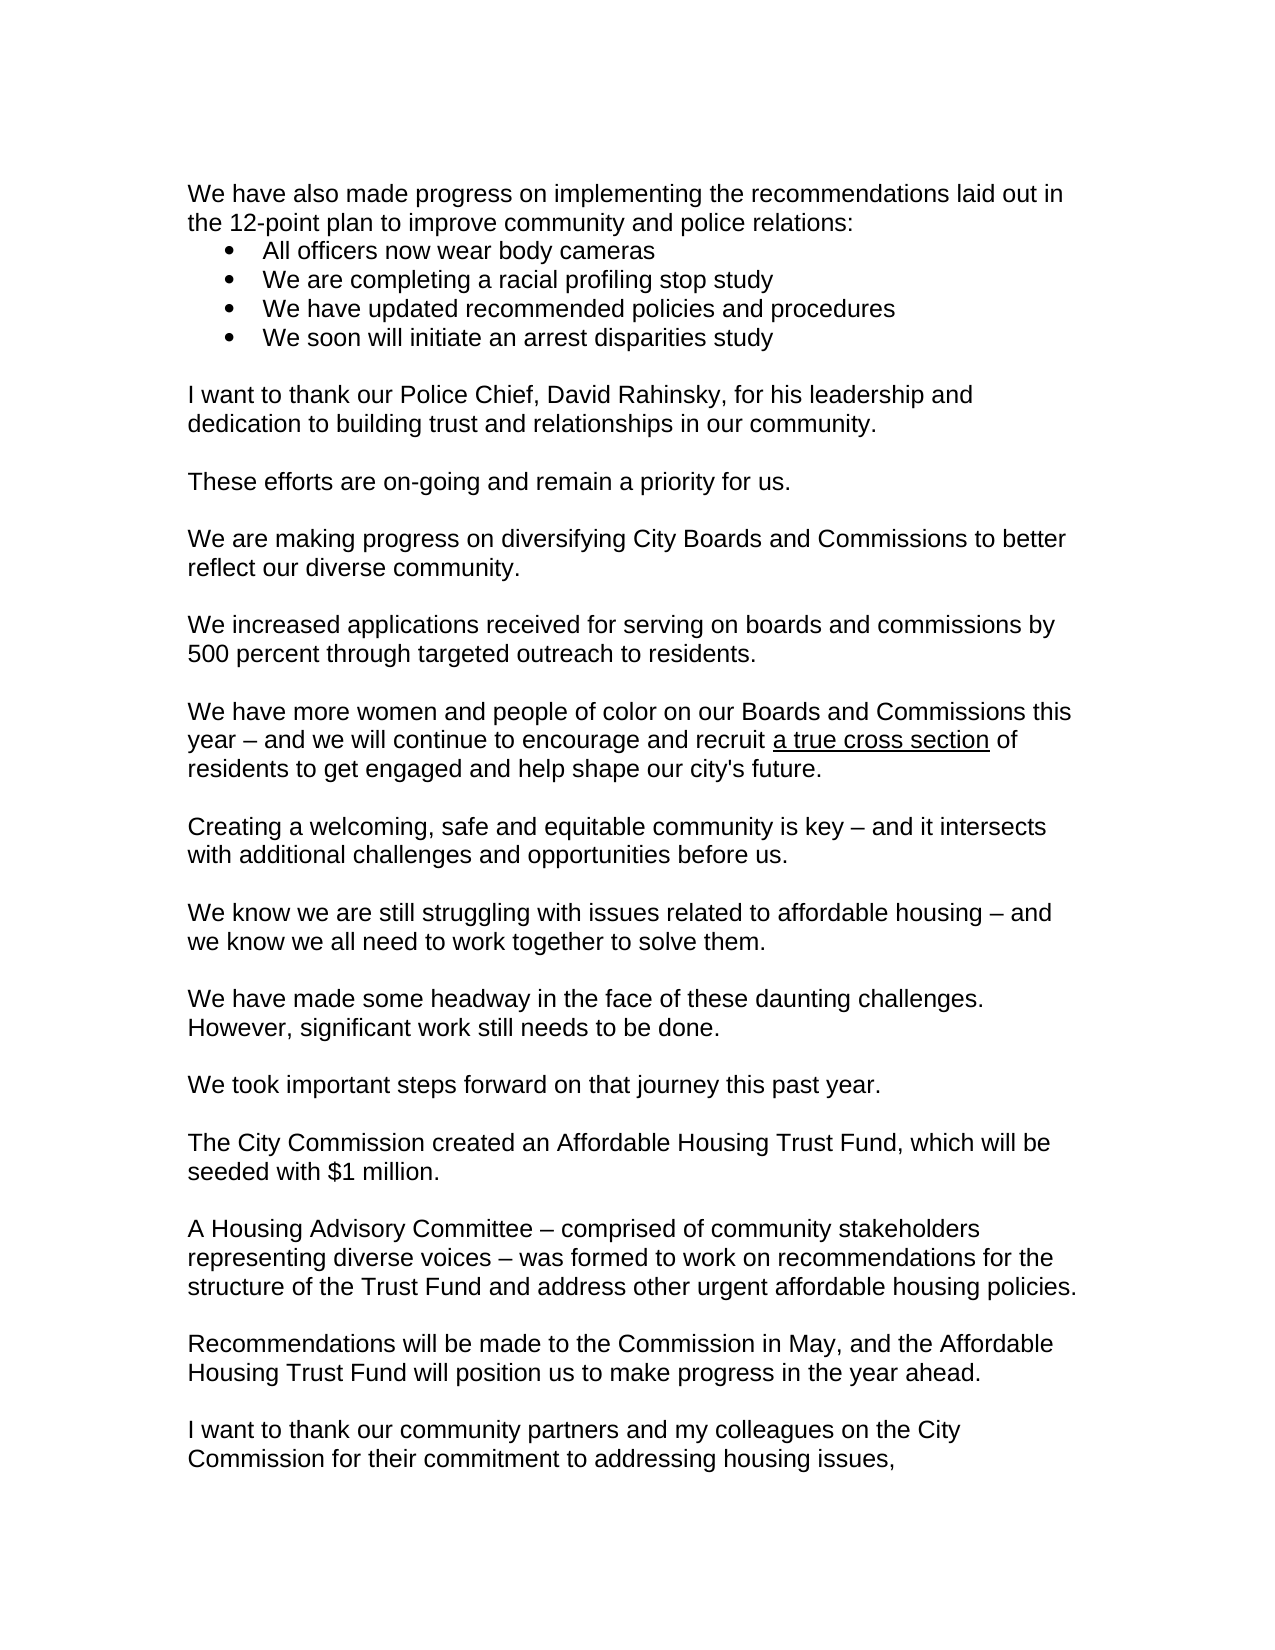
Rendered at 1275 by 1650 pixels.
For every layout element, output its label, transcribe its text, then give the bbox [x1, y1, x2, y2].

text We know we are still struggling with issues related to affordable housing – and we know we all need to work together to solve them. [187, 898, 1087, 955]
text We took important steps forward on that journey this past year. [187, 1070, 1087, 1099]
text We are making progress on diversifying City Boards and Commissions to better reflect our diverse community. [187, 524, 1087, 582]
text Recommendations will be made to the Commission in May, and the Affordable Housing Trust Fund will position us to make progress in the year ahead. [187, 1329, 1087, 1387]
text Creating a welcoming, safe and equitable community is key – and it intersects with additional challenges and opportunities before us. [187, 812, 1087, 869]
text I want to thank our Police Chief, David Rahinsky, for his leadership and dedication to building trust and relationships in our community. [187, 380, 1087, 438]
text I want to thank our community partners and my colleagues on the City Commission for their commitment to addressing housing issues, [187, 1415, 1087, 1473]
text We have more women and people of color on our Boards and Commissions this year – and we will continue to encourage and recruit a true cross section of residents to get engaged and help shape our city's future. [187, 697, 1087, 783]
text We have made some headway in the face of these daunting challenges. However, significant work still needs to be done. [187, 984, 1087, 1042]
list We soon will initiate an arrest disparities study [225, 323, 1087, 352]
text We have also made progress on implementing the recommendations laid out in the 12-point plan to improve community and police relations: [187, 179, 1087, 236]
text We increased applications received for serving on boards and commissions by 500 percent through targeted outreach to residents. [187, 610, 1087, 668]
list We are completing a racial profiling stop study [225, 265, 1087, 294]
text These efforts are on-going and remain a priority for us. [187, 467, 1087, 495]
text A Housing Advisory Committee – comprised of community stakeholders representing diverse voices – was formed to work on recommendations for the structure of the Trust Fund and address other urgent affordable housing policies. [187, 1214, 1087, 1300]
text The City Commission created an Affordable Housing Trust Fund, which will be seeded with $1 million. [187, 1128, 1087, 1185]
list All officers now wear body cameras [225, 236, 1087, 265]
list We have updated recommended policies and procedures [225, 294, 1087, 323]
